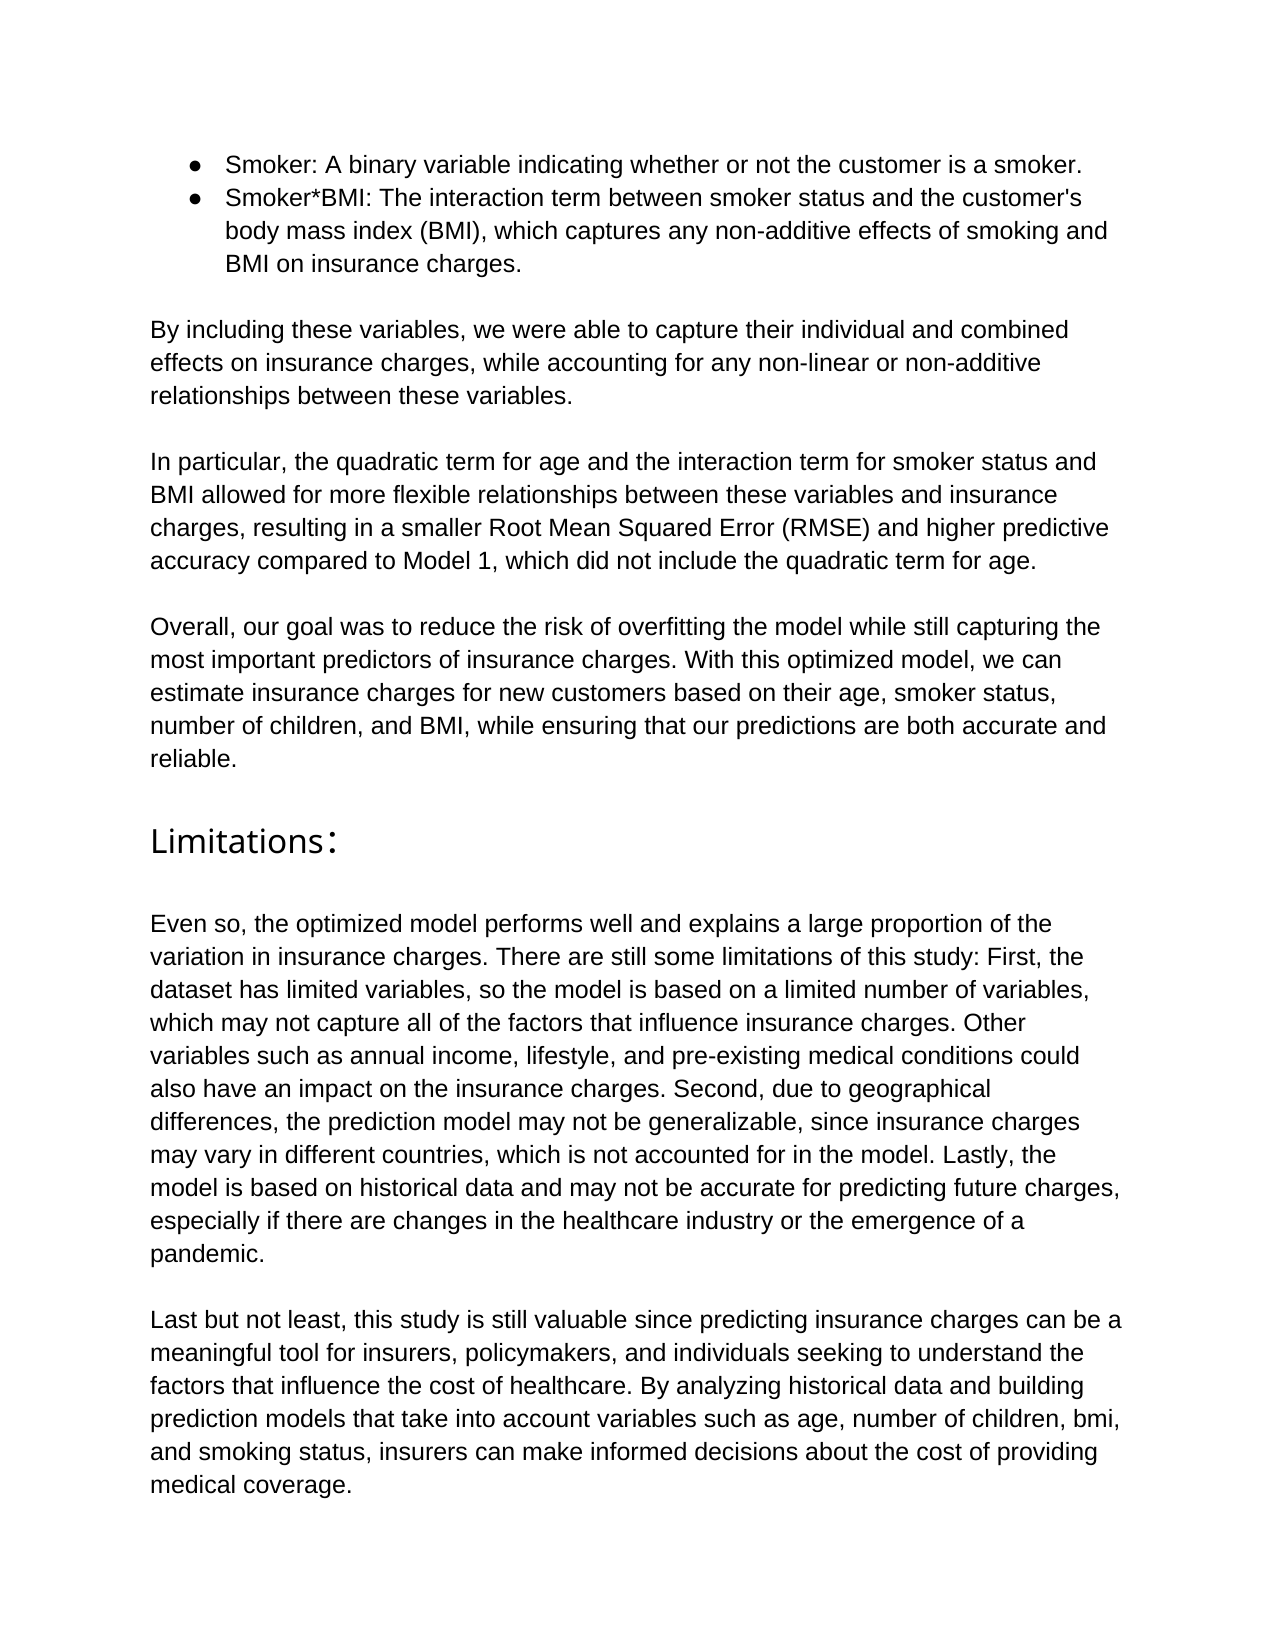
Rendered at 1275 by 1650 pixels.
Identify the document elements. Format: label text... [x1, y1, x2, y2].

list Smoker: A binary variable indicating whether or not the customer is a smoker. [187, 150, 1125, 179]
list Smoker*BMI: The interaction term between smoker status and the customer's body mass index (BMI), which captures any non-additive effects of smoking and BMI on insurance charges. [187, 183, 1125, 278]
text Last but not least, this study is still valuable since predicting insurance charges can be a meaningful tool for insurers, policymakers, and individuals seeking to understand the factors that influence the cost of healthcare. By analyzing historical data and building prediction models that take into account variables such as age, number of children, bmi, and smoking status, insurers can make informed decisions about the cost of providing medical coverage. [150, 1305, 1125, 1499]
text Overall, our goal was to reduce the risk of overfitting the model while still capturing the most important predictors of insurance charges. With this optimized model, we can estimate insurance charges for new customers based on their age, smoker status, number of children, and BMI, while ensuring that our predictions are both accurate and reliable. [150, 612, 1125, 773]
subtitle Limitations： [150, 815, 1125, 863]
text In particular, the quadratic term for age and the interaction term for smoker status and BMI allowed for more flexible relationships between these variables and insurance charges, resulting in a smaller Root Mean Squared Error (RMSE) and higher predictive accuracy compared to Model 1, which did not include the quadratic term for age. [150, 447, 1125, 575]
text By including these variables, we were able to capture their individual and combined effects on insurance charges, while accounting for any non-linear or non-additive relationships between these variables. [150, 315, 1125, 410]
text Even so, the optimized model performs well and explains a large proportion of the variation in insurance charges. There are still some limitations of this study: First, the dataset has limited variables, so the model is based on a limited number of variables, which may not capture all of the factors that influence insurance charges. Other variables such as annual income, lifestyle, and pre-existing medical conditions could also have an impact on the insurance charges. Second, due to geographical differences, the prediction model may not be generalizable, since insurance charges may vary in different countries, which is not accounted for in the model. Lastly, the model is based on historical data and may not be accurate for predicting future charges, especially if there are changes in the healthcare industry or the emergence of a pandemic. [150, 909, 1125, 1268]
